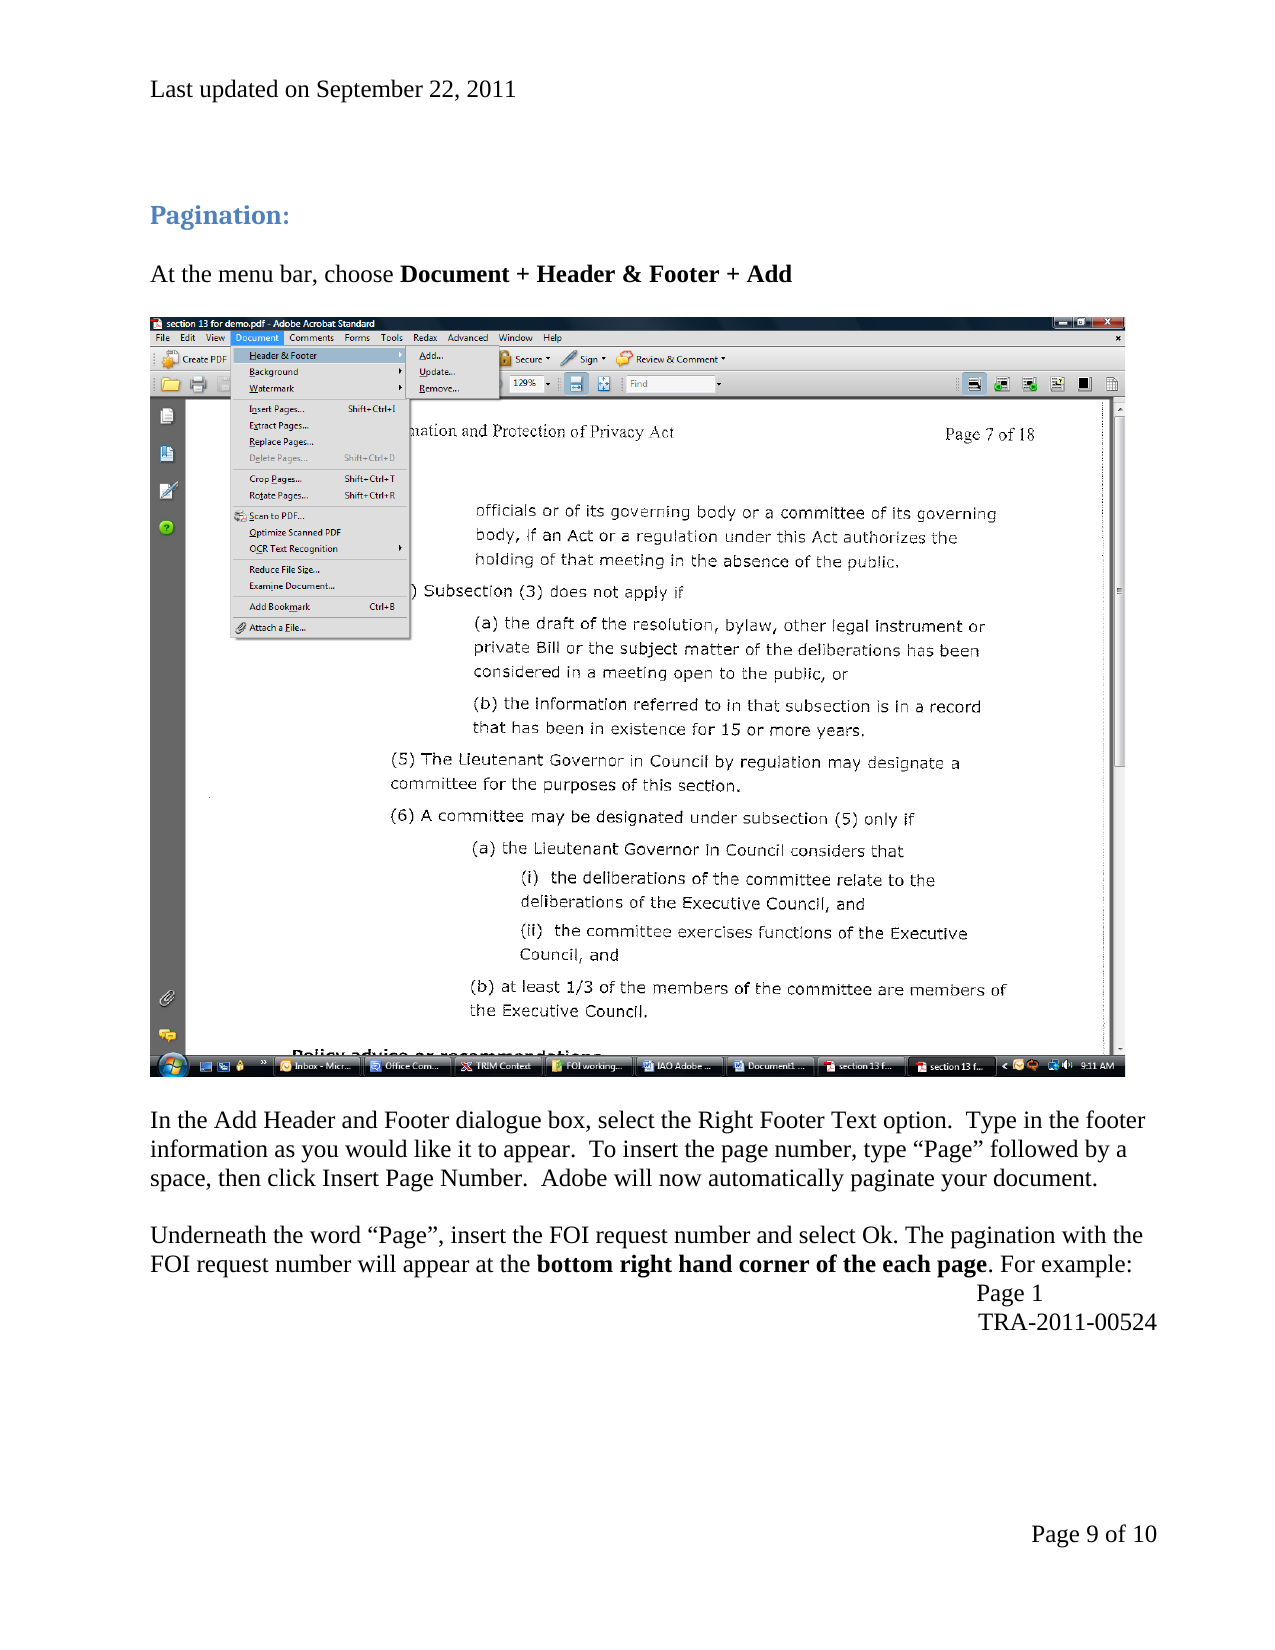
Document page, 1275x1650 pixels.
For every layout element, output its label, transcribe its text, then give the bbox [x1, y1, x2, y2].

picture [150, 317, 1125, 1077]
text In the Add Header and Footer dialogue box, select the Right Footer Text option. Type in the footer information as you would like it to appear. To insert the page number, type “Page” followed by a space, then click Insert Page Number. Adobe will now automatically paginate your document. [150, 1106, 1157, 1192]
list TRA-2011-00524 [150, 1307, 1157, 1336]
subtitle Pagination: [150, 200, 1157, 231]
list Page 1 [150, 1278, 1157, 1307]
text At the menu bar, choose Document + Header & Footer + Add [150, 259, 1157, 288]
list Underneath the word “Page”, insert the FOI request number and select Ok. The pagination with the FOI request number will appear at the bottom right hand corner of the each page. For example: [150, 1221, 1157, 1278]
